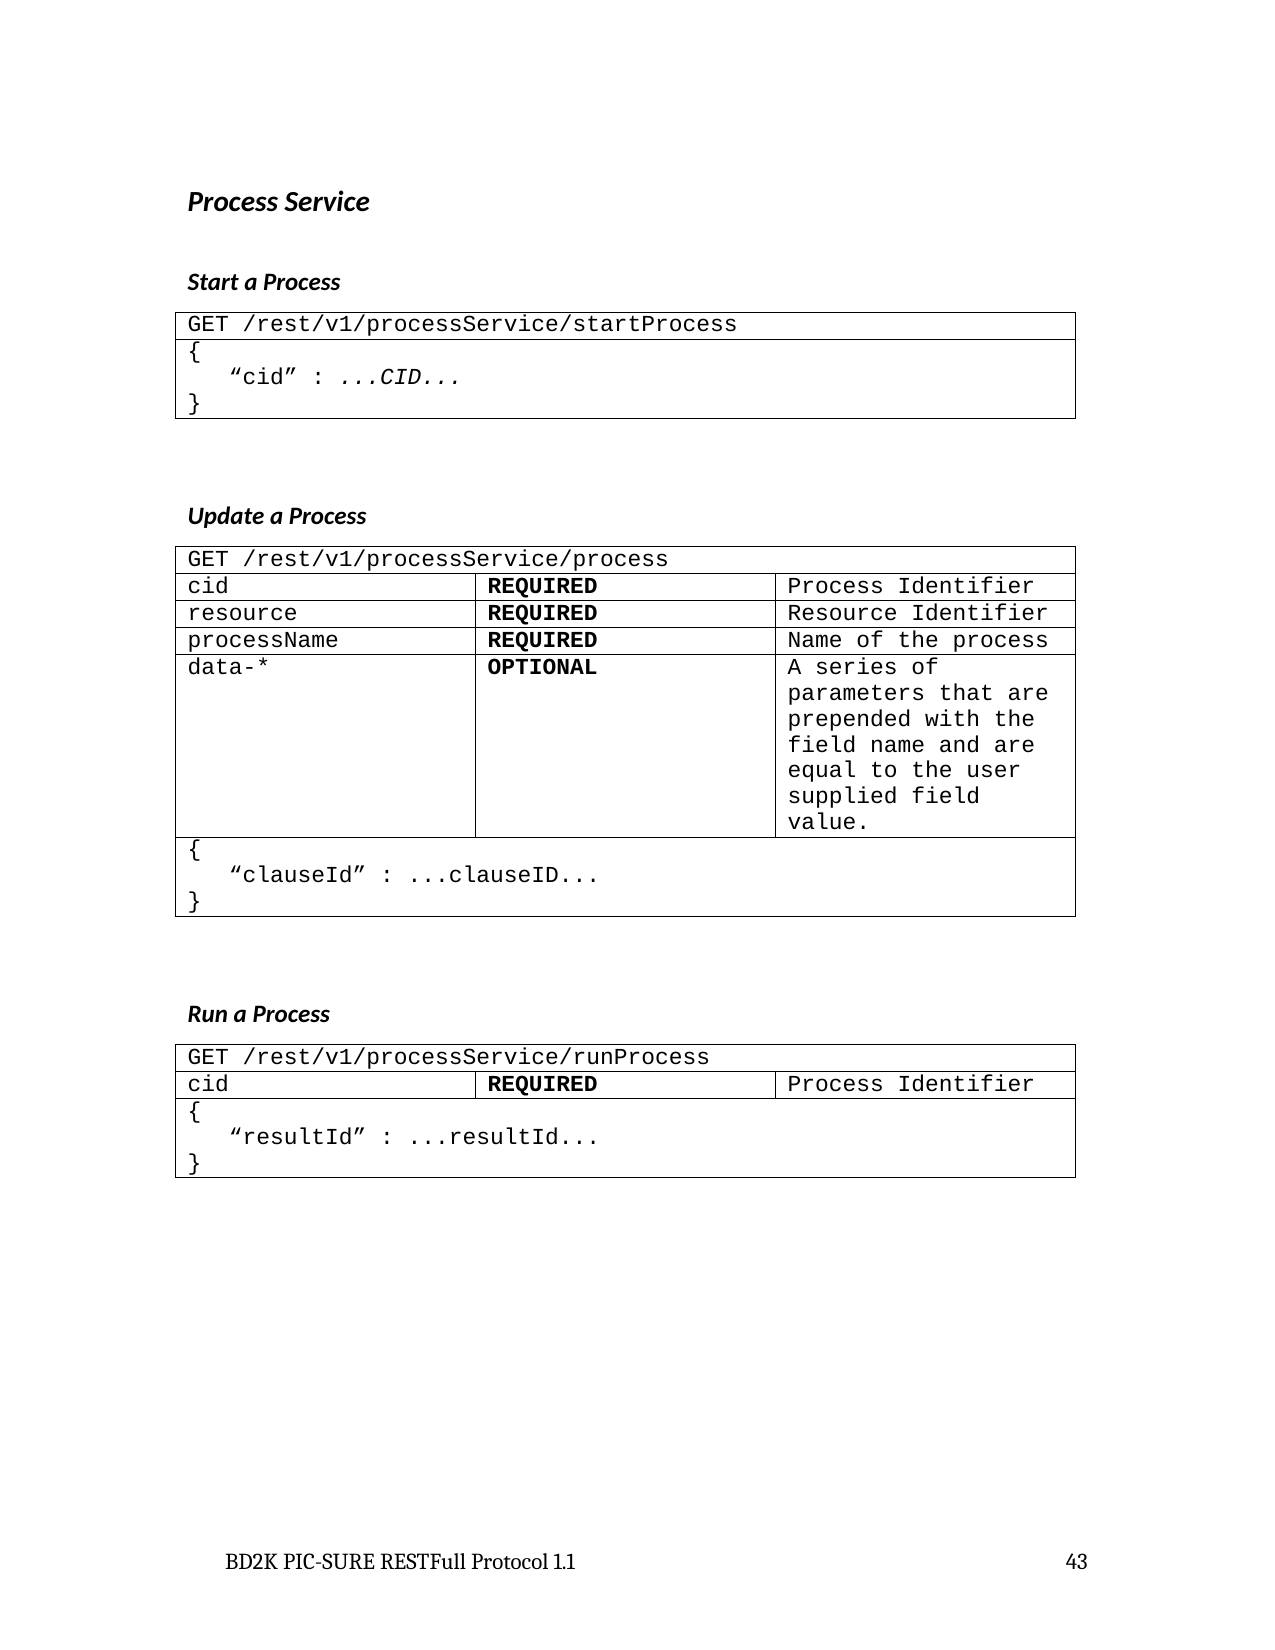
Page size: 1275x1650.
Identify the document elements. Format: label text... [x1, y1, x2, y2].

table_cell Name of the process [776, 628, 1075, 654]
table_cell A series of parameters that are prepended with the field name and are equal to the user supplied field value. [776, 655, 1075, 837]
table_cell REQUIRED [476, 574, 775, 600]
table_cell cid [176, 1072, 475, 1098]
table_cell OPTIONAL [476, 655, 775, 837]
subtitle Start a Process [187, 266, 1087, 296]
table_header GET /rest/v1/processService/runProcess [176, 1045, 1075, 1071]
subtitle Process Service [187, 183, 1087, 219]
table_cell processName [176, 628, 475, 654]
table_cell Process Identifier [776, 1072, 1075, 1098]
table_cell { “cid” : ...CID... } [176, 340, 1075, 417]
table_cell resource [176, 601, 475, 627]
table_cell Resource Identifier [776, 601, 1075, 627]
table_header GET /rest/v1/processService/startProcess [176, 313, 1075, 339]
table_cell { “resultId” : ...resultId... } [176, 1099, 1075, 1177]
subtitle Update a Process [187, 500, 1087, 531]
subtitle Run a Process [187, 998, 1087, 1029]
table_cell Process Identifier [776, 574, 1075, 600]
table_header GET /rest/v1/processService/process [176, 547, 1075, 573]
table_cell { “clauseId” : ...clauseID... } [176, 838, 1075, 916]
table_cell REQUIRED [476, 1072, 775, 1098]
table_cell cid [176, 574, 475, 600]
table_cell REQUIRED [476, 628, 775, 654]
table_cell REQUIRED [476, 601, 775, 627]
table_cell data-* [176, 655, 475, 837]
